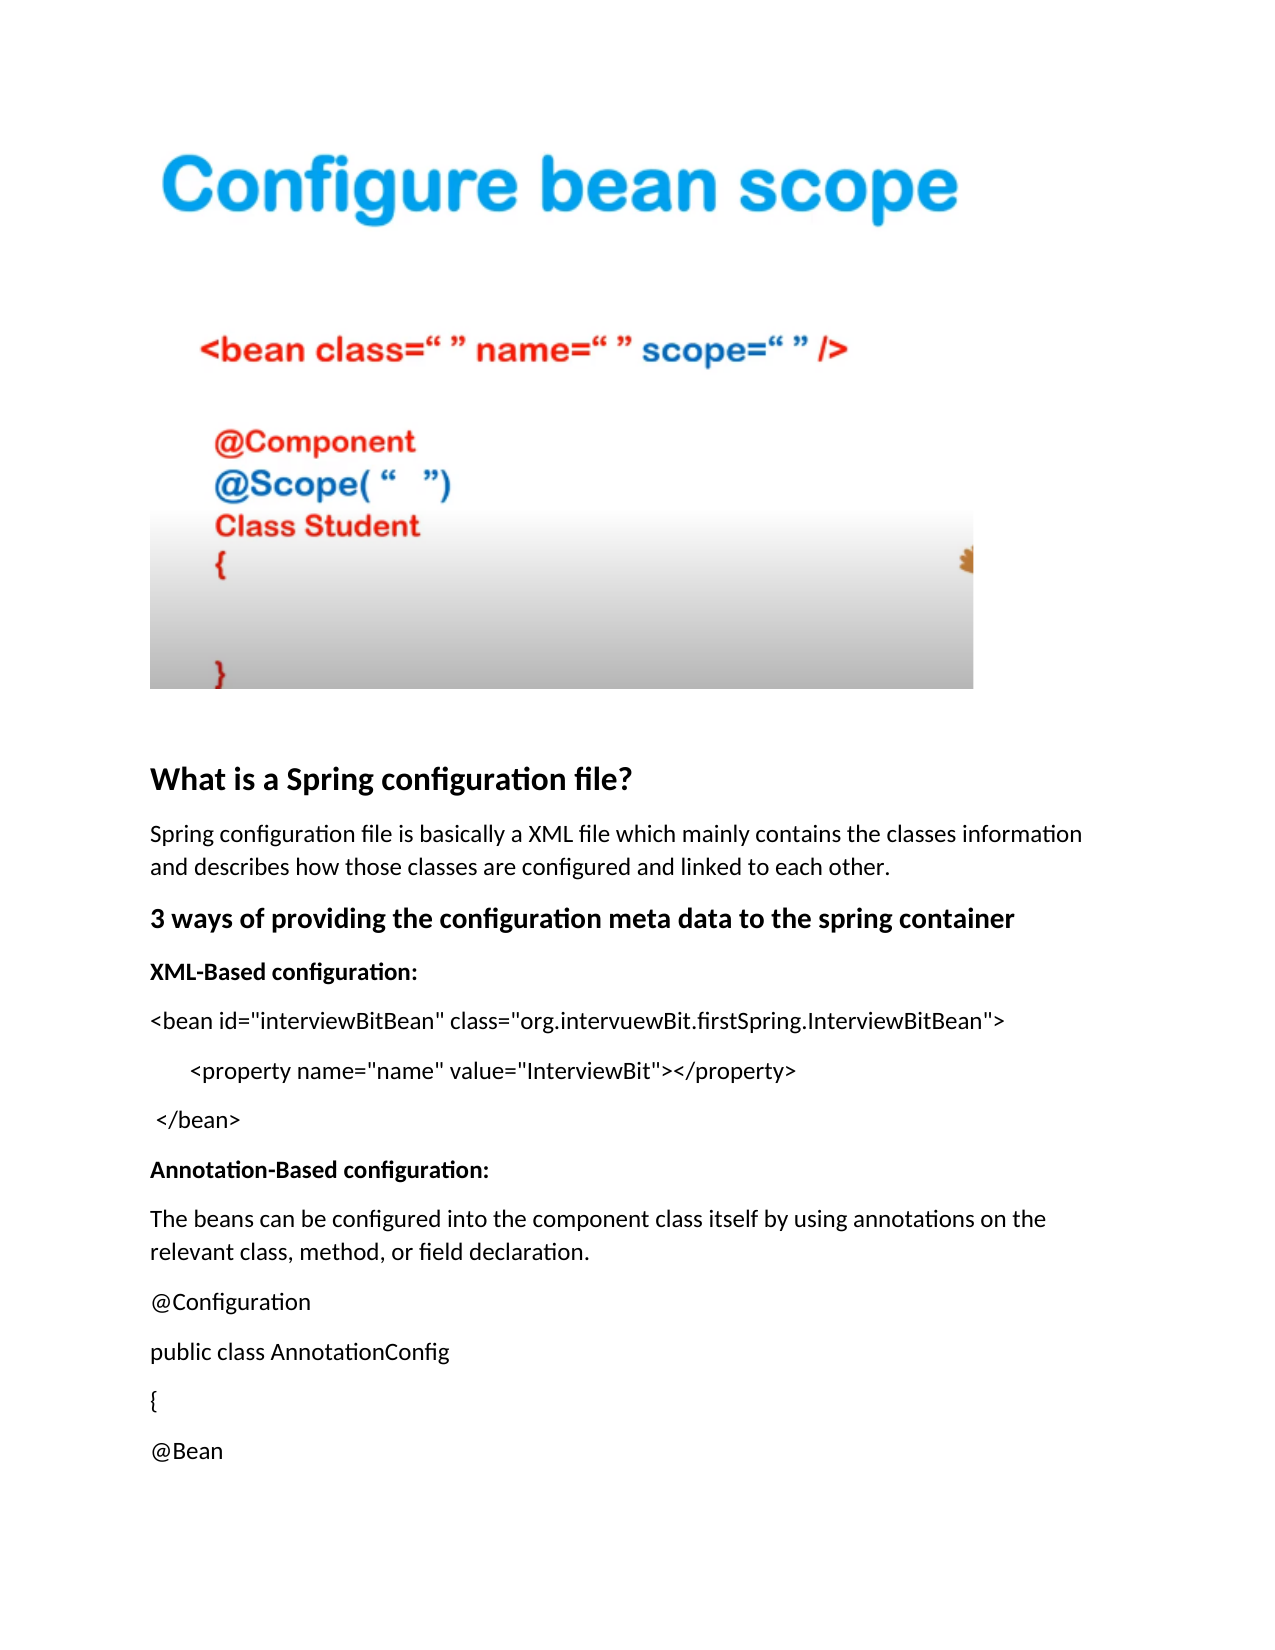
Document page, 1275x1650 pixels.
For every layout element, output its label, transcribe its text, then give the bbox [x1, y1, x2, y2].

text @Bean [150, 1435, 1125, 1465]
text public class AnnotationConfig [150, 1336, 1125, 1366]
text XML-Based configuration: [150, 956, 1125, 986]
text What is a Spring configuration file? [150, 757, 1125, 798]
text 3 ways of providing the configuration meta data to the spring container [150, 901, 1125, 936]
text Annotation-Based configuration: [150, 1154, 1125, 1184]
text <bean id="interviewBitBean" class="org.intervuewBit.firstSpring.InterviewBitBean"> [150, 1005, 1125, 1036]
text @Configuration [150, 1286, 1125, 1317]
text Spring configuration file is basically a XML file which mainly contains the classes information and describes how those classes are configured and linked to each other. [150, 818, 1125, 882]
text { [150, 1385, 1125, 1416]
picture [150, 150, 974, 689]
text <property name="name" value="InterviewBit"></property> [150, 1055, 1125, 1085]
text The beans can be configured into the component class itself by using annotations on the relevant class, method, or field declaration. [150, 1204, 1125, 1267]
text </bean> [150, 1104, 1125, 1135]
